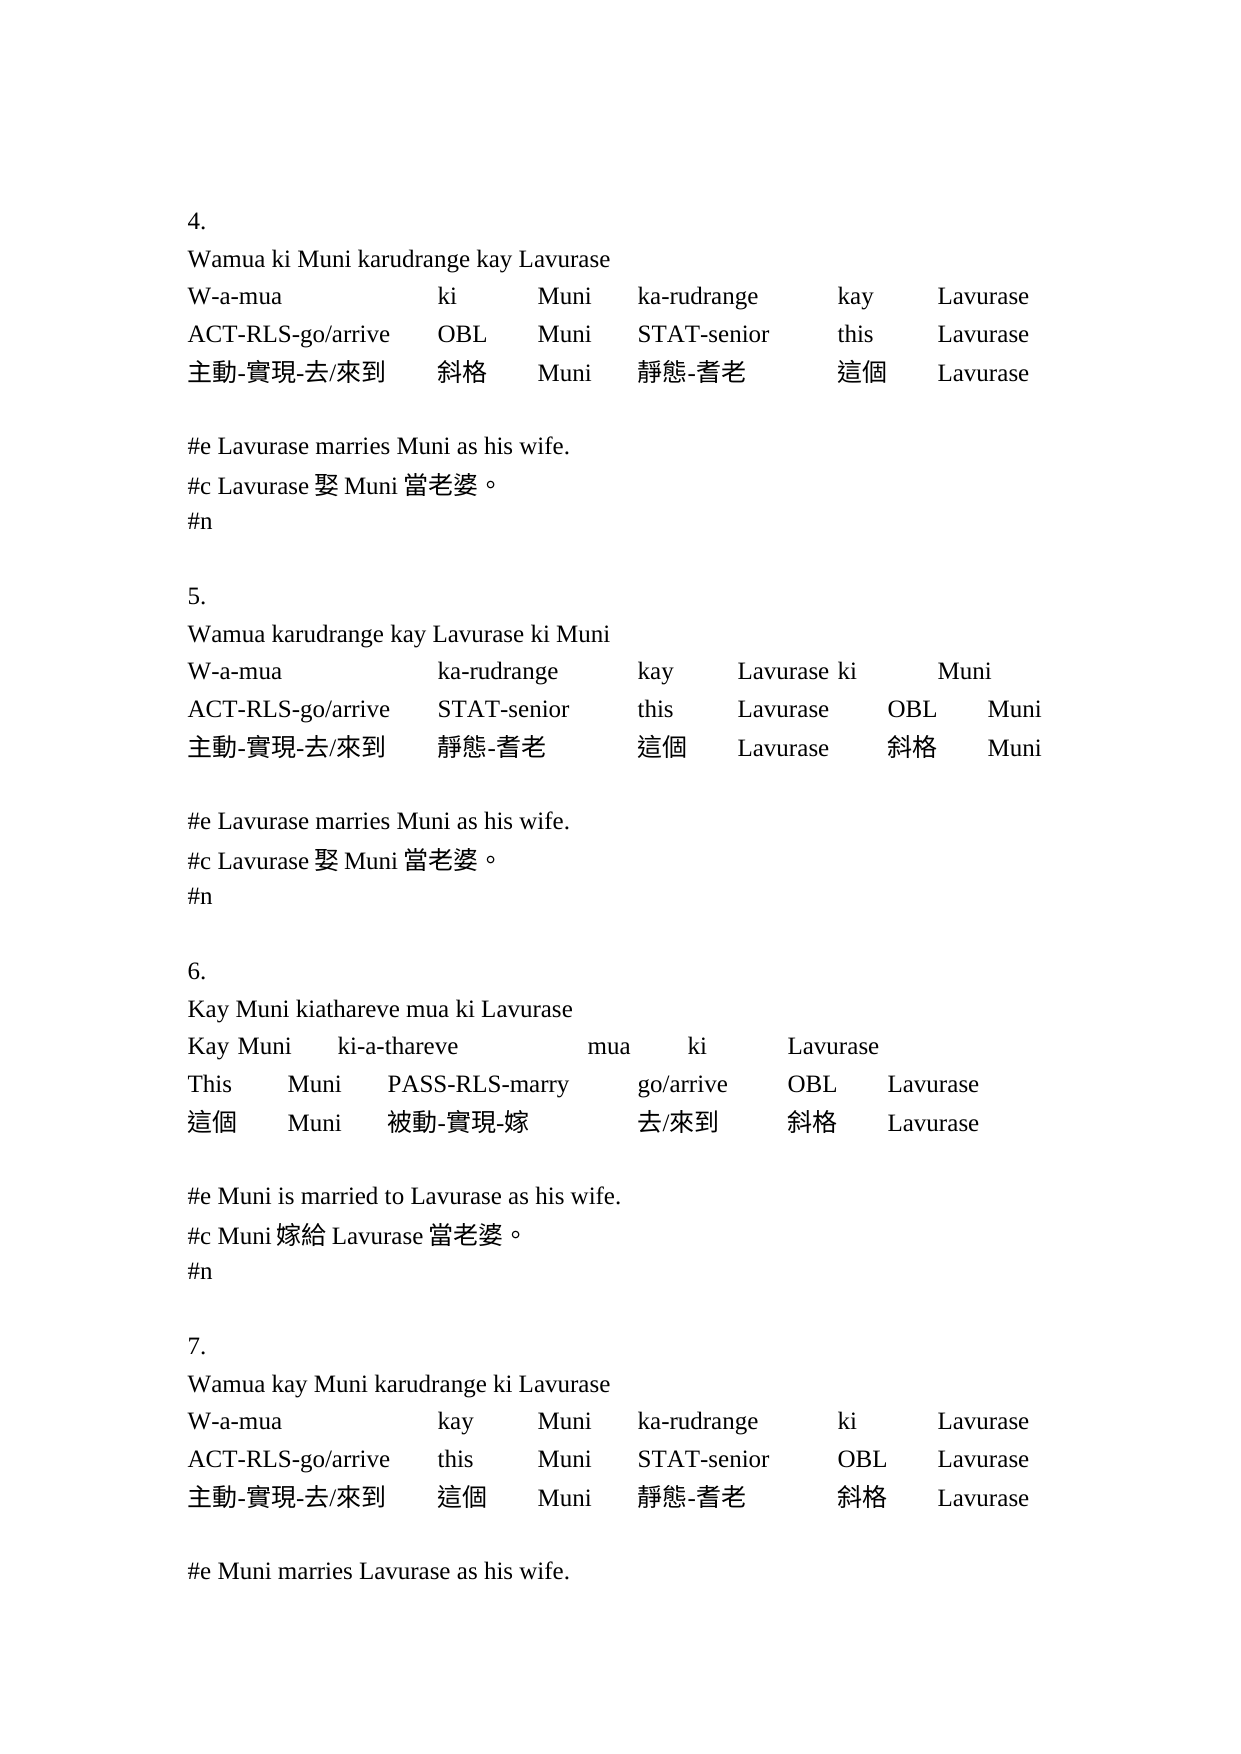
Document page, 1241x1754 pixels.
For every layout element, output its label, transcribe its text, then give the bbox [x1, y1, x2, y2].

text #n [187, 502, 1053, 539]
text ACT-RLS-go/arrive this Muni STAT-senior OBL Lavurase [187, 1439, 1053, 1477]
text #e Lavurase marries Muni as his wife. [187, 427, 1053, 464]
text #n [187, 877, 1053, 914]
text W-a-mua ki Muni ka-rudrange kay Lavurase [187, 277, 1053, 314]
text 主動-實現-去/來到 這個 Muni 靜態-耆老 斜格 Lavurase [187, 1477, 1053, 1514]
text #e Lavurase marries Muni as his wife. [187, 802, 1053, 839]
text Wamua karudrange kay Lavurase ki Muni [187, 614, 1053, 652]
text Wamua ki Muni karudrange kay Lavurase [187, 239, 1053, 277]
text #c Lavurase娶Muni當老婆。 [187, 464, 1053, 502]
text W-a-mua ka-rudrange kay Lavurase ki Muni [187, 652, 1053, 689]
text 這個 Muni 被動-實現-嫁 去/來到 斜格 Lavurase [187, 1102, 1053, 1139]
text ACT-RLS-go/arrive OBL Muni STAT-senior this Lavurase [187, 314, 1053, 352]
text #e Muni marries Lavurase as his wife. [187, 1552, 1053, 1589]
text W-a-mua kay Muni ka-rudrange ki Lavurase [187, 1402, 1053, 1439]
text ACT-RLS-go/arrive STAT-senior this Lavurase OBL Muni [187, 689, 1053, 727]
text 主動-實現-去/來到 斜格 Muni 靜態-耆老 這個 Lavurase [187, 352, 1053, 389]
text Wamua kay Muni karudrange ki Lavurase [187, 1364, 1053, 1402]
text This Muni PASS-RLS-marry go/arrive OBL Lavurase [187, 1064, 1053, 1102]
text Kay Muni kiathareve mua ki Lavurase [187, 989, 1053, 1027]
text #c Lavurase娶Muni當老婆。 [187, 839, 1053, 877]
text #c Muni嫁給Lavurase當老婆。 [187, 1214, 1053, 1252]
text #e Muni is married to Lavurase as his wife. [187, 1177, 1053, 1214]
text 主動-實現-去/來到 靜態-耆老 這個 Lavurase 斜格 Muni [187, 727, 1053, 764]
text Kay Muni ki-a-thareve mua ki Lavurase [187, 1027, 1053, 1064]
text #n [187, 1252, 1053, 1289]
